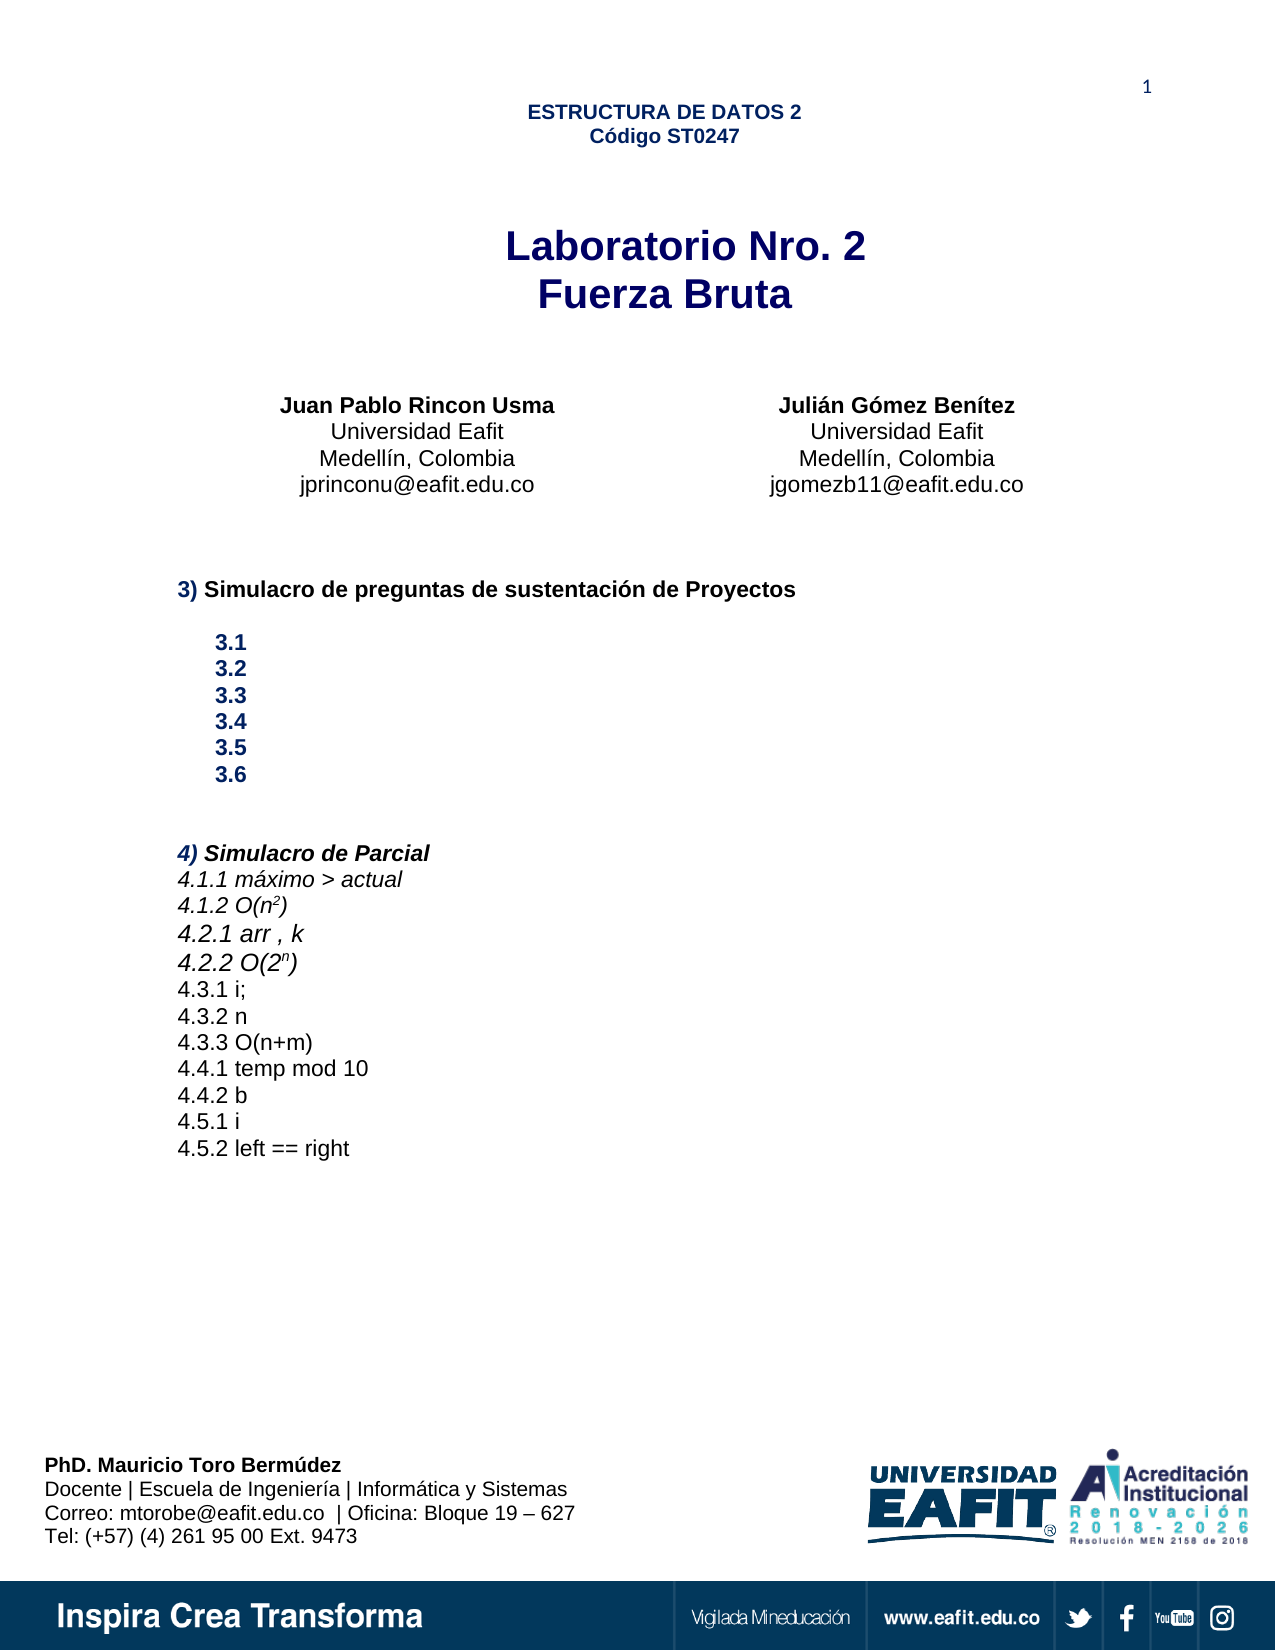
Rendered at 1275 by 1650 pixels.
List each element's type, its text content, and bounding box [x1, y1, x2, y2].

table_header Julián Gómez Benítez Universidad Eafit Medellín, Colombia jgomezb11@eafit.edu.co [657, 392, 1137, 523]
list 3.3 [215, 682, 1152, 708]
text 3) Simulacro de preguntas de sustentación de Proyectos [177, 576, 1152, 603]
text 4.3.2 n [177, 1003, 1152, 1029]
text 4.4.2 b [177, 1082, 1152, 1108]
text 4.2.1 arr , k [177, 919, 1152, 948]
text 4.3.1 i; [177, 976, 1152, 1003]
list 3.1 [215, 629, 1152, 655]
text 4.2.2 O(2n) [177, 948, 1152, 976]
text 4) Simulacro de Parcial [177, 840, 1152, 866]
table_header Juan Pablo Rincon Usma Universidad Eafit Medellín, Colombia jprinconu@eafit.edu.co [177, 392, 657, 523]
text 4.4.1 temp mod 10 [177, 1055, 1152, 1082]
text 4.5.2 left == right [177, 1134, 1152, 1161]
text 4.1.1 máximo > actual [177, 866, 1152, 892]
list 3.4 [215, 708, 1152, 734]
list 3.6 [215, 761, 1152, 787]
text 4.3.3 O(n+m) [177, 1029, 1152, 1055]
picture [0, 1581, 1275, 1650]
text Laboratorio Nro. 2 Fuerza Bruta [177, 221, 1152, 317]
text 4.1.2 O(n2) [177, 892, 1152, 919]
list 3.5 [215, 734, 1152, 761]
picture [867, 1445, 1261, 1551]
list 3.2 [215, 655, 1152, 682]
text 4.5.1 i [177, 1108, 1152, 1134]
